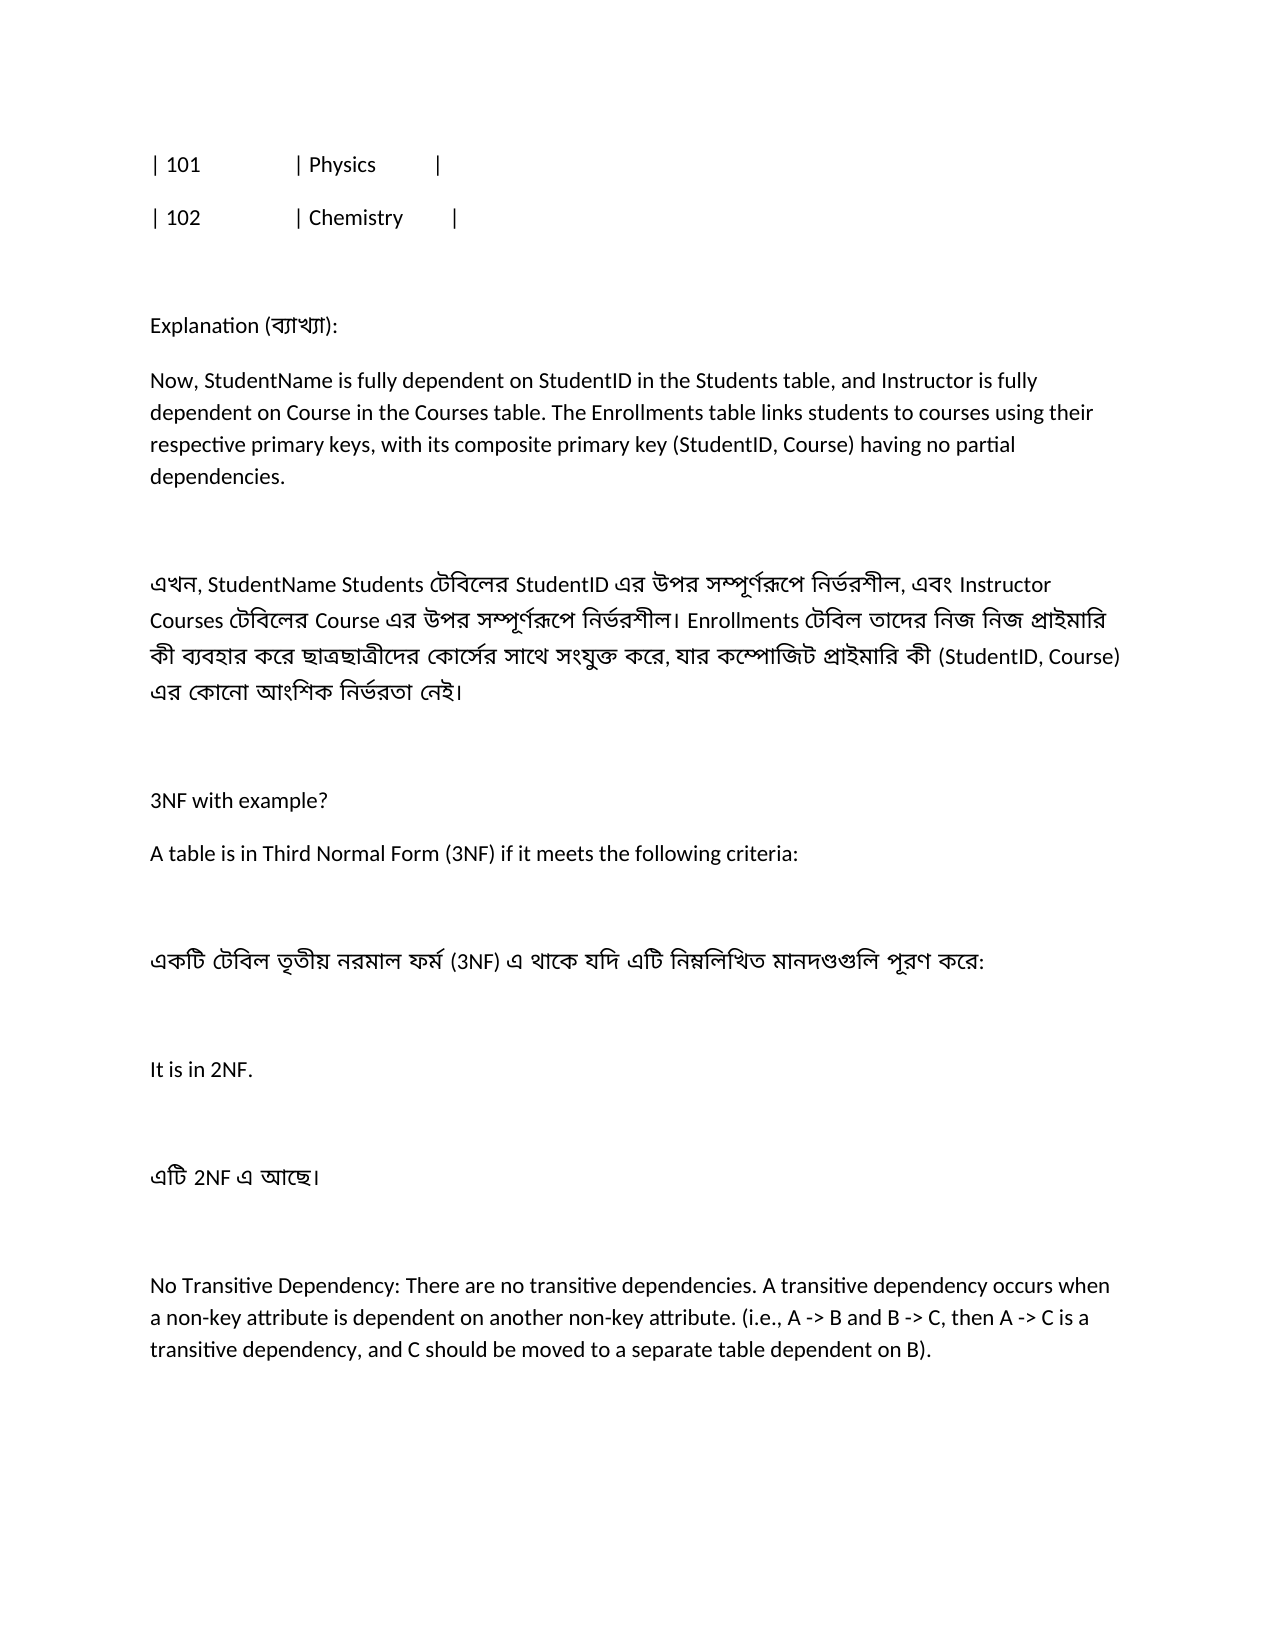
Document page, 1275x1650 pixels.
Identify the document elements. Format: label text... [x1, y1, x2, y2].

text No Transitive Dependency: There are no transitive dependencies. A transitive dependency occurs when a non-key attribute is dependent on another non-key attribute. (i.e., A -> B and B -> C, then A -> C is a transitive dependency, and C should be moved to a separate table dependent on B). [150, 1271, 1125, 1363]
text | 102 | Chemistry | [150, 203, 1125, 231]
text Explanation (ব্যাখ্যা): [150, 309, 1125, 340]
text 3NF with example? [150, 786, 1125, 814]
text একটি টেবিল তৃতীয় নরমাল ফর্ম (3NF) এ থাকে যদি এটি নিম্নলিখিত মানদণ্ডগুলি পূরণ করে: [150, 945, 1125, 976]
text | 101 | Physics | [150, 150, 1125, 178]
text Now, StudentName is fully dependent on StudentID in the Students table, and Instructor is fully dependent on Course in the Courses table. The Enrollments table links students to courses using their respective primary keys, with its composite primary key (StudentID, Course) having no partial dependencies. [150, 366, 1125, 490]
text It is in 2NF. [150, 1055, 1125, 1083]
text A table is in Third Normal Form (3NF) if it meets the following criteria: [150, 839, 1125, 867]
text এখন, StudentName Students টেবিলের StudentID এর উপর সম্পূর্ণরূপে নির্ভরশীল, এবং Instructor Courses টেবিলের Course এর উপর সম্পূর্ণরূপে নির্ভরশীল। Enrollments টেবিল তাদের নিজ নিজ প্রাইমারি কী ব্যবহার করে ছাত্রছাত্রীদের কোর্সের সাথে সংযুক্ত করে, যার কম্পোজিট প্রাইমারি কী (StudentID, Course) এর কোনো আংশিক নির্ভরতা নেই। [150, 568, 1125, 707]
text এটি 2NF এ আছে। [150, 1161, 1125, 1192]
